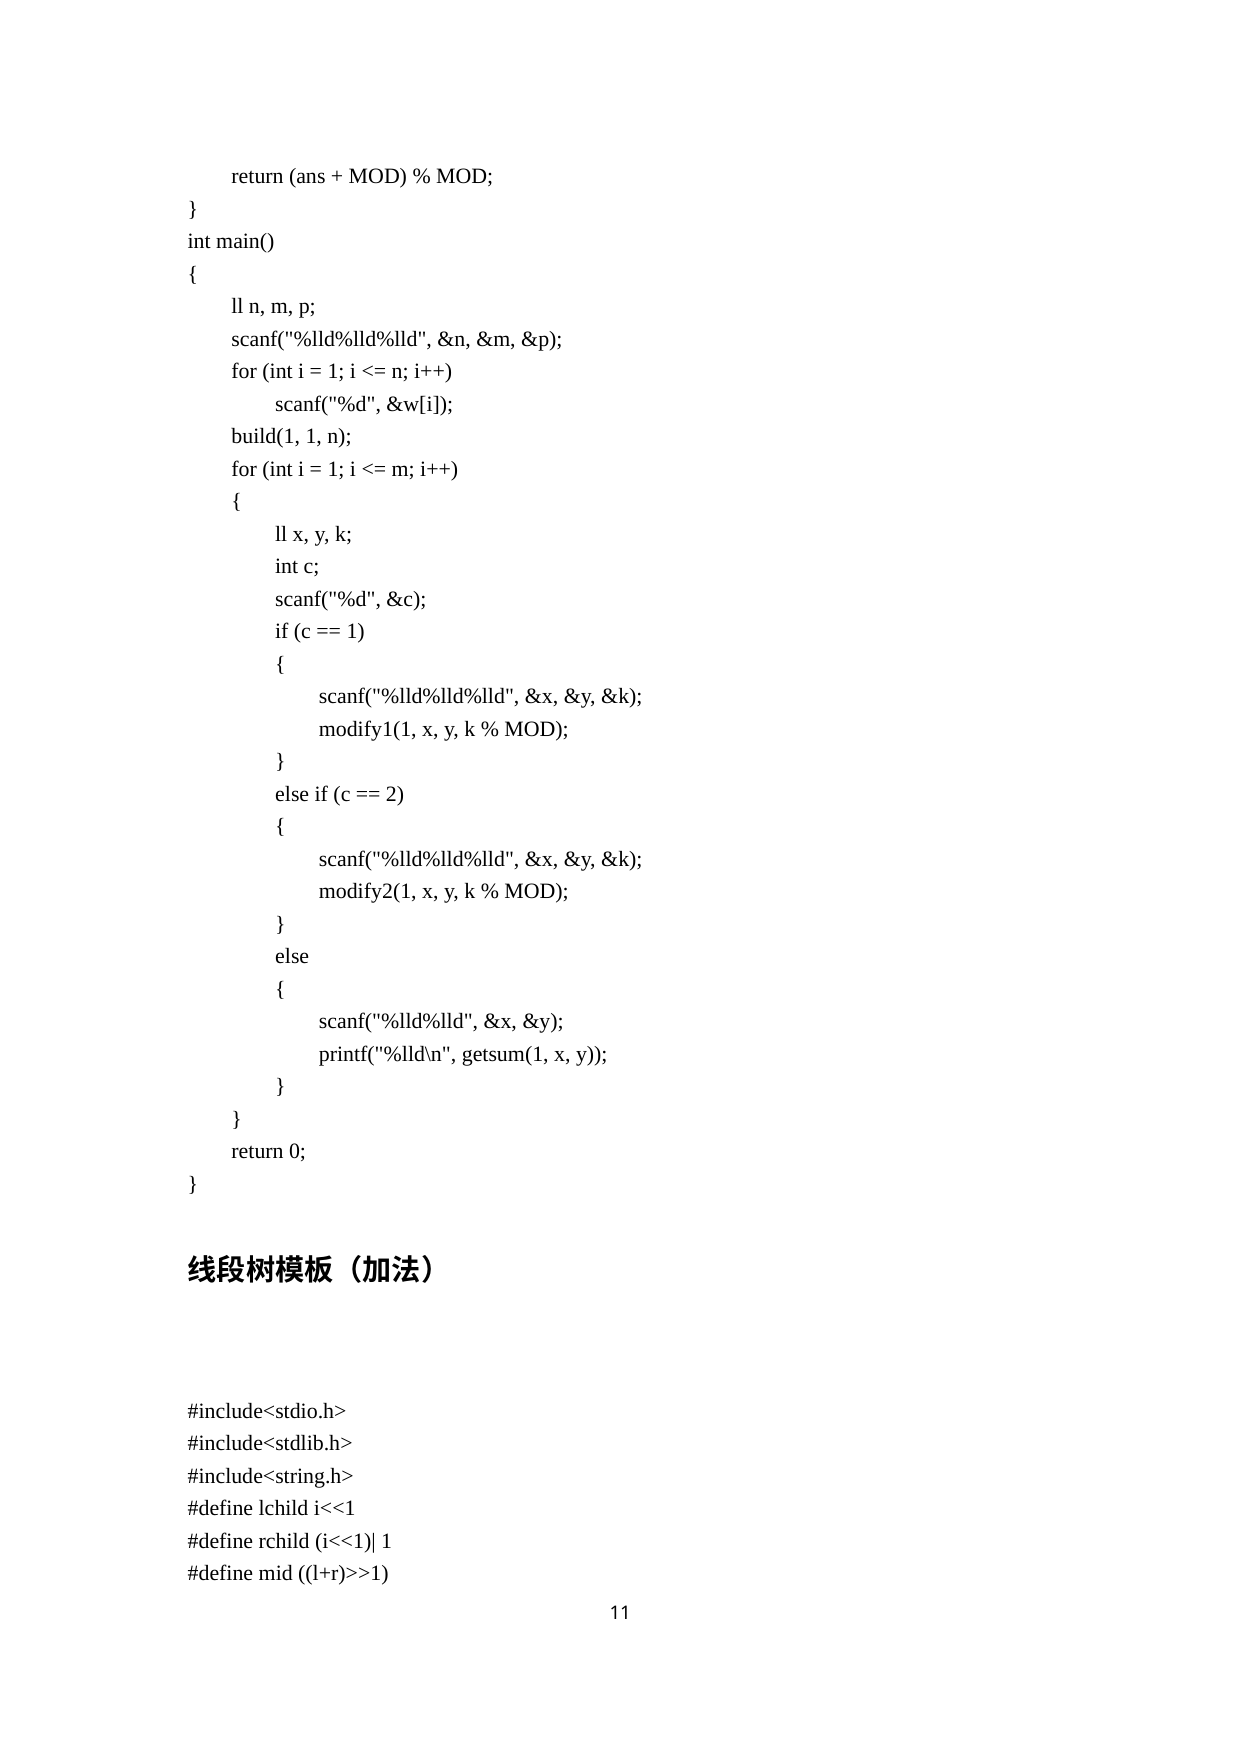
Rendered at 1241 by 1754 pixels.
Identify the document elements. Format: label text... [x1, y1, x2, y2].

text #include<stdlib.h> [187, 1427, 1053, 1459]
text } [187, 1070, 1053, 1102]
text { [187, 647, 1053, 680]
text printf("%lld\n", getsum(1, x, y)); [187, 1037, 1053, 1070]
text else if (c == 2) [187, 777, 1053, 810]
text } [187, 745, 1053, 777]
text #include<stdio.h> [187, 1394, 1053, 1427]
text } [187, 907, 1053, 940]
text return 0; [187, 1135, 1053, 1167]
text if (c == 1) [187, 615, 1053, 647]
text #define mid ((l+r)>>1) [187, 1557, 1053, 1589]
text int main() [187, 225, 1053, 257]
text #define lchild i<<1 [187, 1492, 1053, 1524]
text else [187, 940, 1053, 972]
text { [187, 257, 1053, 290]
text } [187, 1167, 1053, 1200]
text scanf("%lld%lld%lld", &x, &y, &k); [187, 842, 1053, 875]
text scanf("%lld%lld%lld", &n, &m, &p); [187, 322, 1053, 355]
text #define rchild (i<<1)| 1 [187, 1524, 1053, 1557]
text scanf("%d", &w[i]); [187, 387, 1053, 420]
text ll n, m, p; [187, 290, 1053, 322]
text scanf("%lld%lld%lld", &x, &y, &k); [187, 680, 1053, 712]
text scanf("%d", &c); [187, 582, 1053, 615]
text for (int i = 1; i <= m; i++) [187, 452, 1053, 485]
text } [187, 192, 1053, 225]
text { [187, 972, 1053, 1005]
text return (ans + MOD) % MOD; [187, 160, 1053, 192]
text modify2(1, x, y, k % MOD); [187, 875, 1053, 907]
subtitle 线段树模板（加法） [187, 1235, 1053, 1300]
text int c; [187, 550, 1053, 582]
text { [187, 485, 1053, 517]
text modify1(1, x, y, k % MOD); [187, 712, 1053, 745]
text { [187, 810, 1053, 842]
text build(1, 1, n); [187, 420, 1053, 452]
text for (int i = 1; i <= n; i++) [187, 355, 1053, 387]
text ll x, y, k; [187, 517, 1053, 550]
text } [187, 1102, 1053, 1135]
text #include<string.h> [187, 1459, 1053, 1492]
text scanf("%lld%lld", &x, &y); [187, 1005, 1053, 1037]
